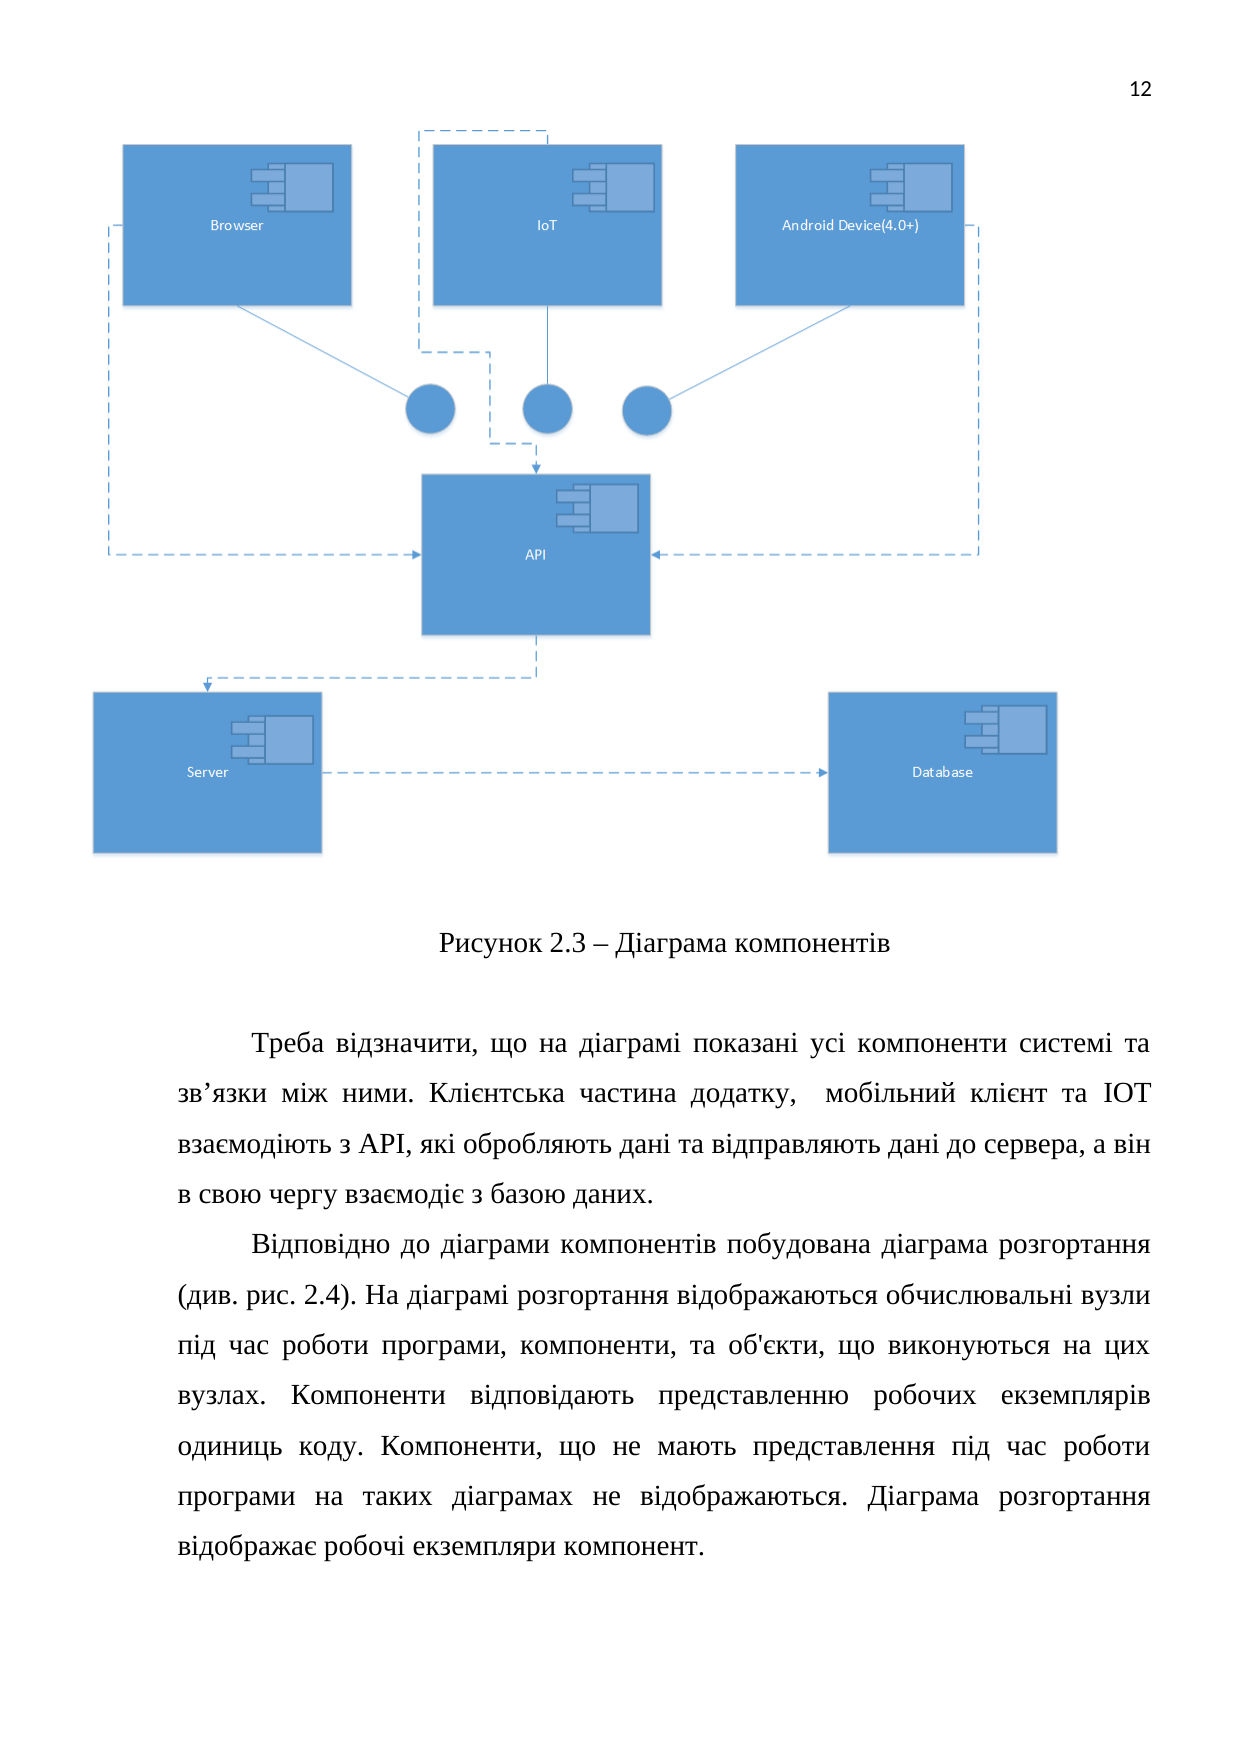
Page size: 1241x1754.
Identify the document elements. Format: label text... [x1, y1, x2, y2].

text Треба відзначити, що на діаграмі показані усі компоненти системі та зв’язки між ними. Клієнтська частина додатку, мобільний клієнт та IOT взаємодіють з API, які обробляють дані та відправляють дані до сервера, а він в свою чергу взаємодіє з базою даних. [177, 1025, 1152, 1210]
text Відповідно до діаграми компонентів побудована діаграма розгортання (див. рис. 2.4). На діаграмі розгортання відображаються обчислювальні вузли під час роботи програми, компоненти, та об'єкти, що виконуються на цих вузлах. Компоненти відповідають представленню робочих екземплярів одиниць коду. Компоненти, що не мають представлення під час роботи програми на таких діаграмах не відображаються. Діаграма розгортання відображає робочі екземпляри компонент. [177, 1227, 1152, 1562]
text Рисунок 2.3 – Діаграма компонентів [177, 925, 1152, 958]
picture [88, 130, 1063, 861]
